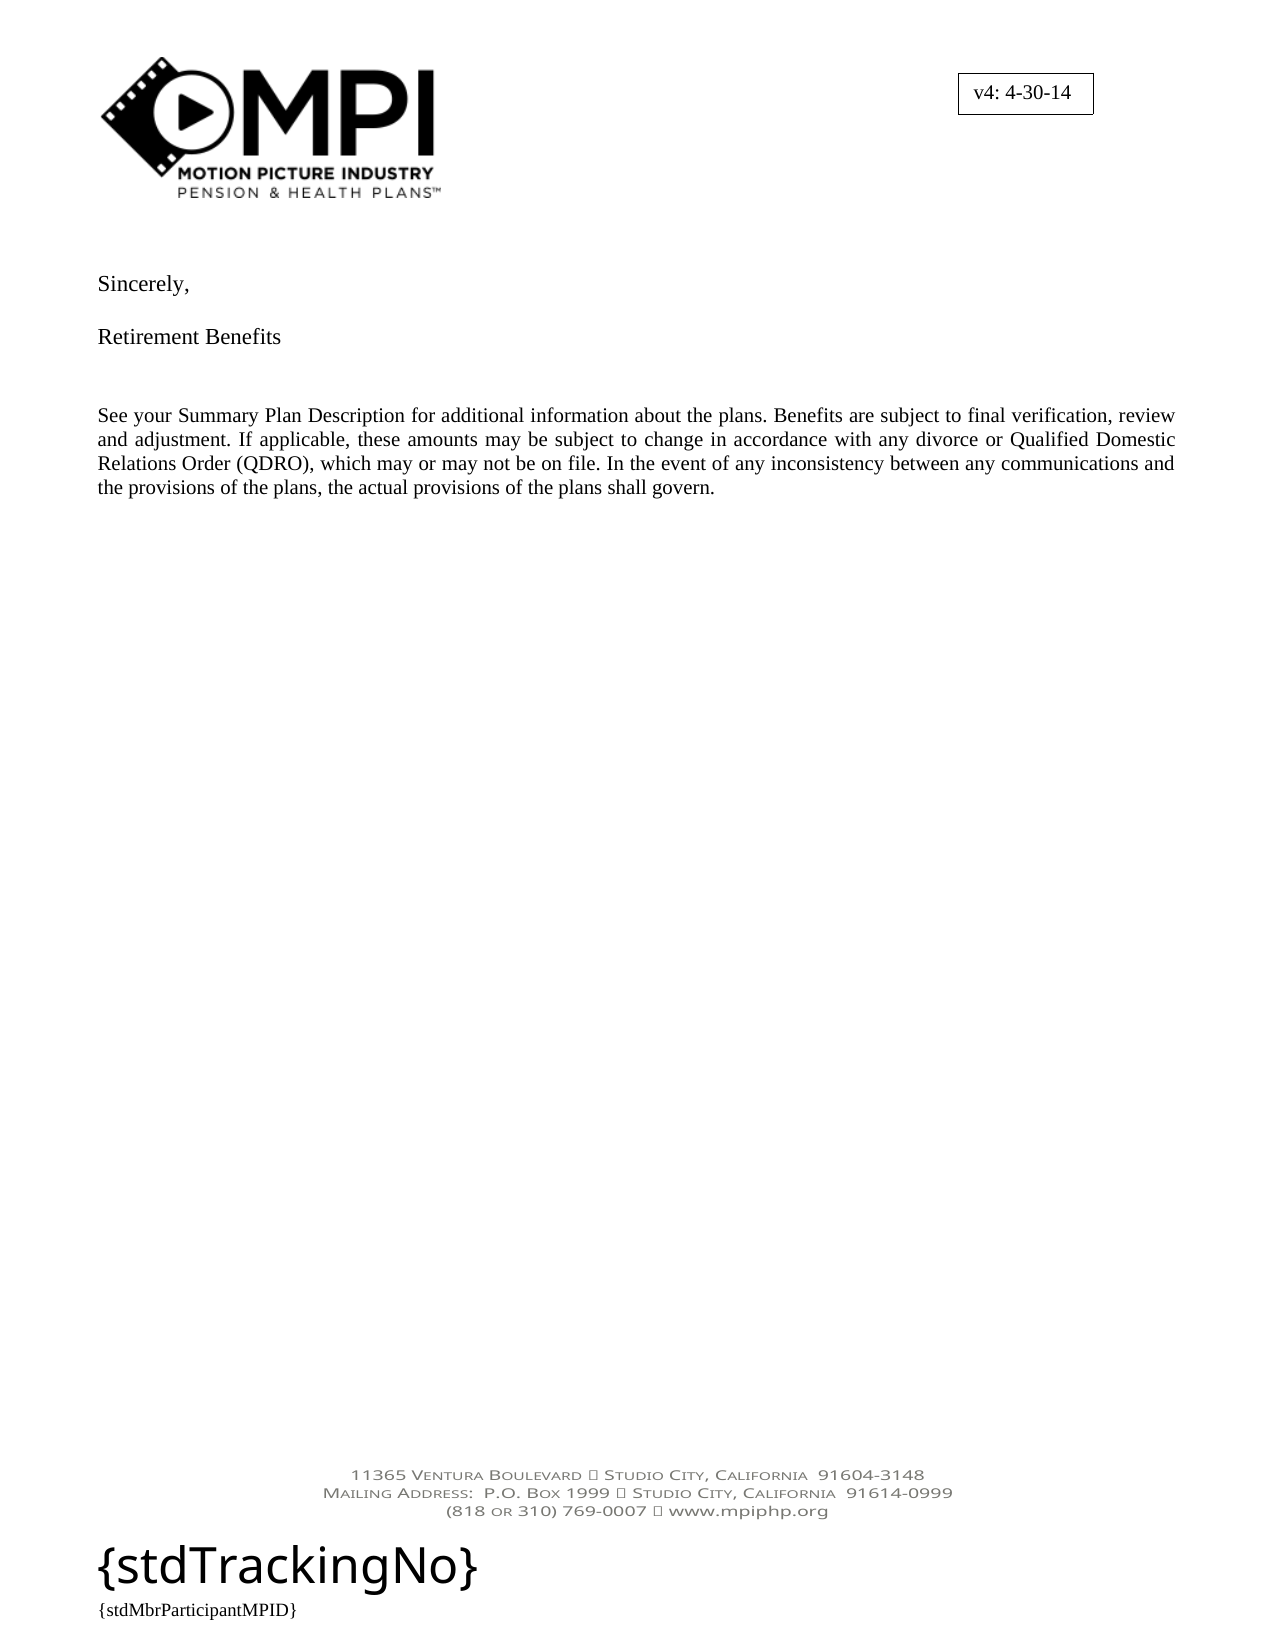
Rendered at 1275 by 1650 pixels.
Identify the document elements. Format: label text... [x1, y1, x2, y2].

text Sincerely, [97, 270, 1177, 296]
picture [97, 57, 446, 198]
text Retirement Benefits [97, 323, 1177, 349]
text See your Summary Plan Description for additional information about the plans. Benefits are subject to final verification, review and adjustment. If applicable, these amounts may be subject to change in accordance with any divorce or Qualified Domestic Relations Order (QDRO), which may or may not be on file. In the event of any inconsistency between any communications and the provisions of the plans, the actual provisions of the plans shall govern. [97, 403, 1177, 499]
